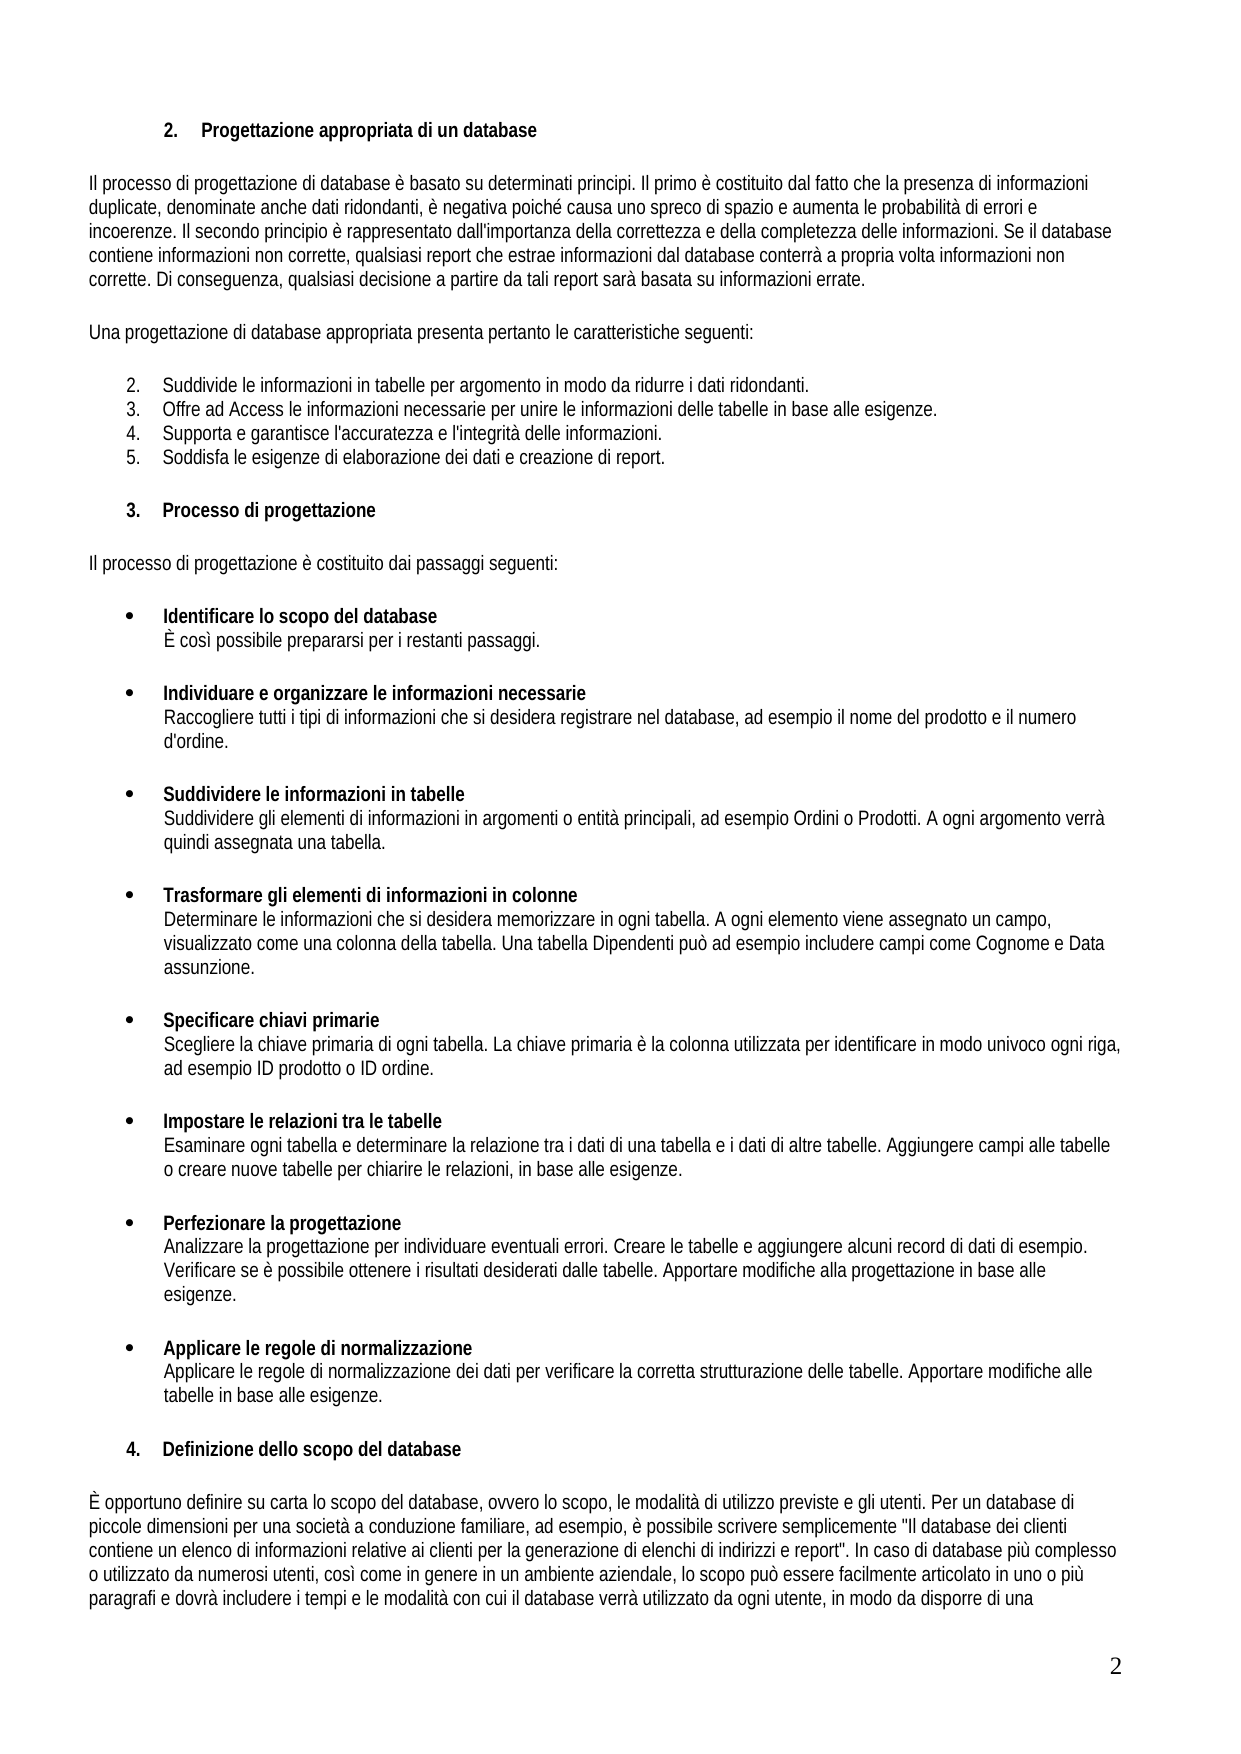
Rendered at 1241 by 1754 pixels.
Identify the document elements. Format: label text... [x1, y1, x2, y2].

list Applicare le regole di normalizzazione [126, 1336, 1122, 1359]
list Impostare le relazioni tra le tabelle [126, 1109, 1122, 1133]
subtitle Definizione dello scopo del database [89, 1437, 1122, 1461]
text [89, 1490, 1122, 1609]
text Determinare le informazioni che si desidera memorizzare in ogni tabella. A ogni elemento viene assegnato un campo, visualizzato come una colonna della tabella. Una tabella Dipendenti può ad esempio includere campi come Cognome e Data assunzione. [164, 907, 1122, 979]
text Una progettazione di database appropriata presenta pertanto le caratteristiche seguenti: [89, 320, 1122, 344]
list Supporta e garantisce l'accuratezza e l'integrità delle informazioni. [89, 421, 1122, 445]
list Offre ad Access le informazioni necessarie per unire le informazioni delle tabelle in base alle esigenze. [89, 397, 1122, 421]
list Identificare lo scopo del database [126, 604, 1122, 628]
text Scegliere la chiave primaria di ogni tabella. La chiave primaria è la colonna utilizzata per identificare in modo univoco ogni riga, ad esempio ID prodotto o ID ordine. [164, 1032, 1122, 1080]
text Il processo di progettazione è costituito dai passaggi seguenti: [89, 551, 1122, 575]
text Raccogliere tutti i tipi di informazioni che si desidera registrare nel database, ad esempio il nome del prodotto e il numero d'ordine. [164, 705, 1122, 753]
subtitle Processo di progettazione [89, 498, 1122, 522]
text Il processo di progettazione di database è basato su determinati principi. Il primo è costituito dal fatto che la presenza di informazioni duplicate, denominate anche dati ridondanti, è negativa poiché causa uno spreco di spazio e aumenta le probabilità di errori e incoerenze. Il secondo principio è rappresentato dall'importanza della correttezza e della completezza delle informazioni. Se il database contiene informazioni non corrette, qualsiasi report che estrae informazioni dal database conterrà a propria volta informazioni non corrette. Di conseguenza, qualsiasi decisione a partire da tali report sarà basata su informazioni errate. [89, 171, 1122, 291]
list Perfezionare la progettazione [126, 1211, 1122, 1234]
list Suddividere le informazioni in tabelle [126, 782, 1122, 806]
list Soddisfa le esigenze di elaborazione dei dati e creazione di report. [89, 445, 1122, 469]
list Suddivide le informazioni in tabelle per argomento in modo da ridurre i dati ridondanti. [89, 373, 1122, 397]
text Applicare le regole di normalizzazione dei dati per verificare la corretta strutturazione delle tabelle. Apportare modifiche alle tabelle in base alle esigenze. [164, 1359, 1122, 1407]
subtitle Progettazione appropriata di un database [164, 118, 1122, 142]
text Analizzare la progettazione per individuare eventuali errori. Creare le tabelle e aggiungere alcuni record di dati di esempio. Verificare se è possibile ottenere i risultati desiderati dalle tabelle. Apportare modifiche alla progettazione in base alle esigenze. [164, 1234, 1122, 1306]
text È così possibile prepararsi per i restanti passaggi. [164, 628, 1122, 652]
text Esaminare ogni tabella e determinare la relazione tra i dati di una tabella e i dati di altre tabelle. Aggiungere campi alle tabelle o creare nuove tabelle per chiarire le relazioni, in base alle esigenze. [164, 1133, 1122, 1181]
text Suddividere gli elementi di informazioni in argomenti o entità principali, ad esempio Ordini o Prodotti. A ogni argomento verrà quindi assegnata una tabella. [164, 806, 1122, 854]
list Individuare e organizzare le informazioni necessarie [126, 681, 1122, 705]
list Specificare chiavi primarie [126, 1008, 1122, 1032]
list Trasformare gli elementi di informazioni in colonne [126, 883, 1122, 907]
